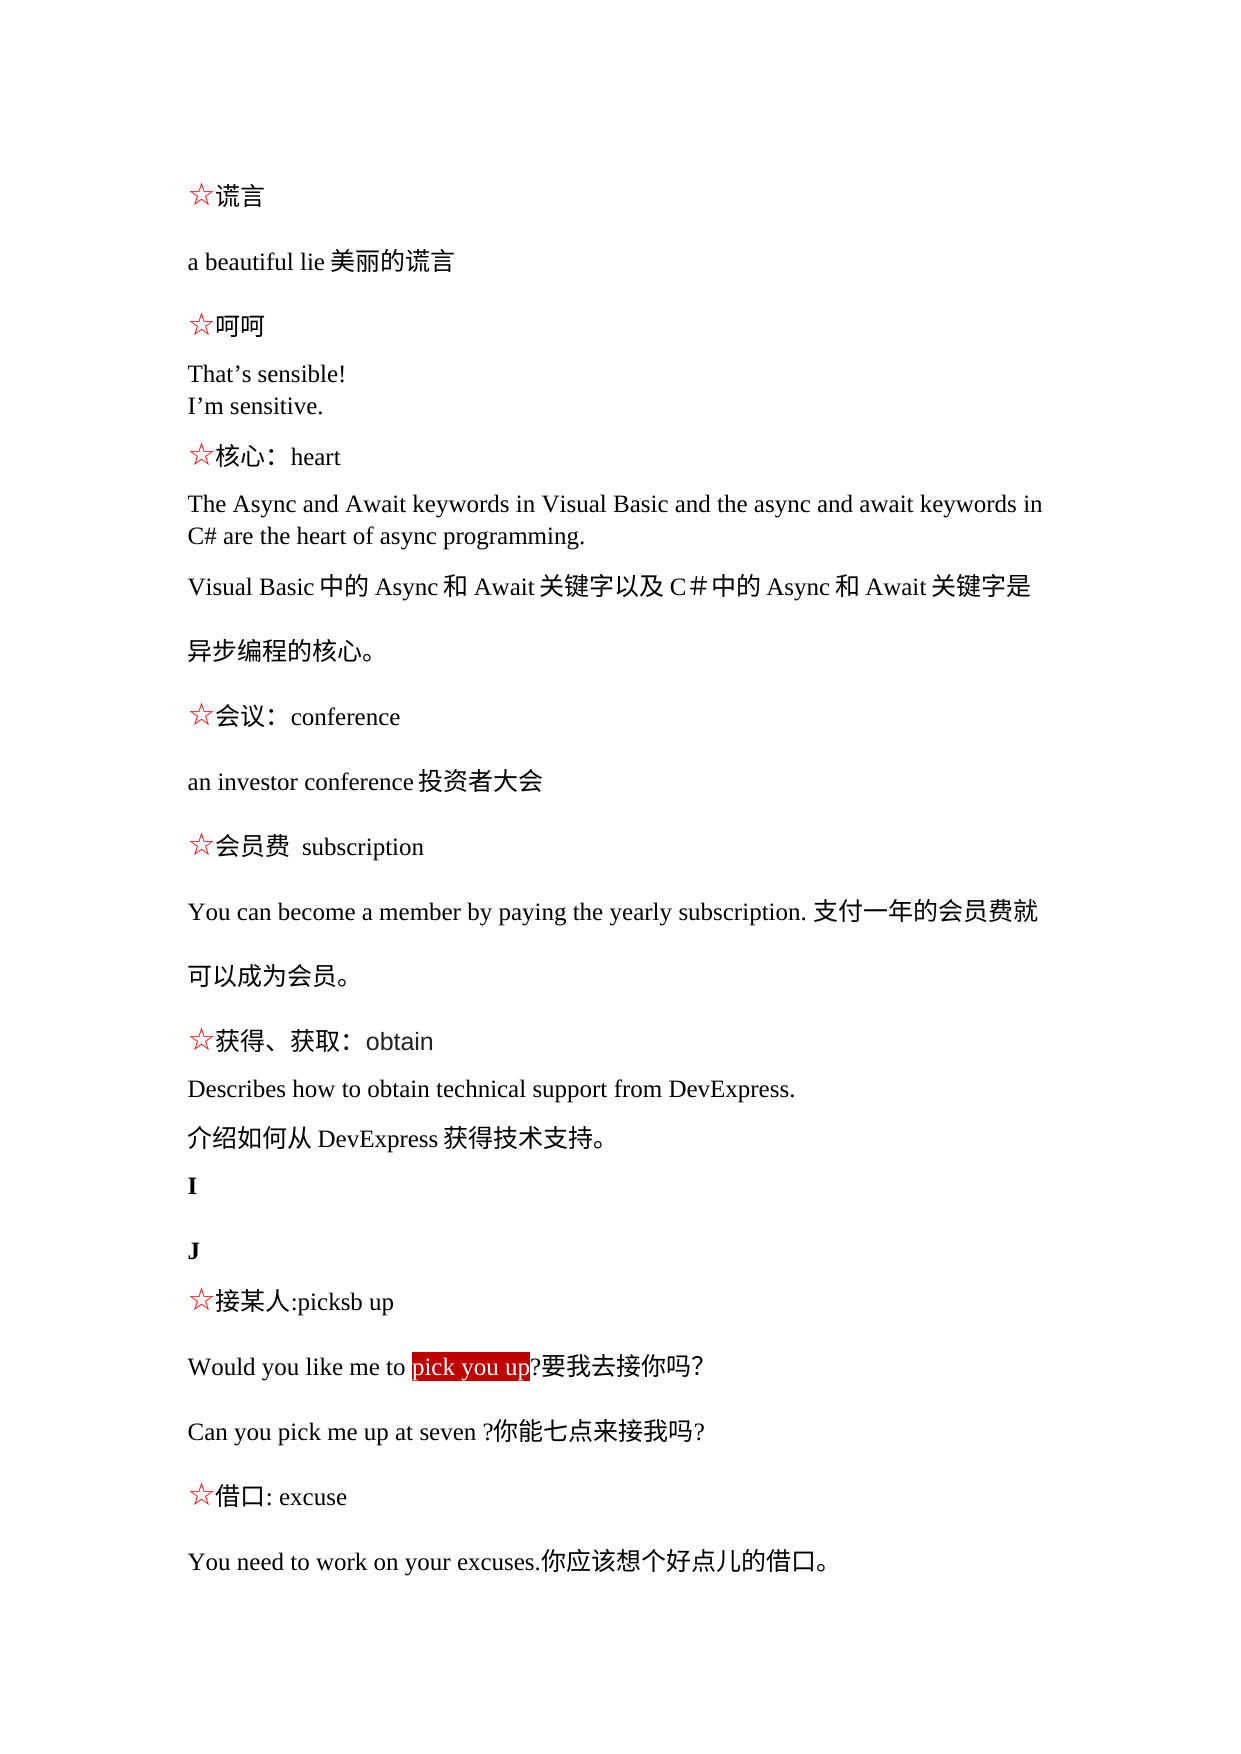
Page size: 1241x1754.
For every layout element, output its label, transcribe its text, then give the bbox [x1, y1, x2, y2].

text a beautiful lie美丽的谎言 [187, 227, 1053, 292]
text You need to work on your excuses.你应该想个好点儿的借口。 [187, 1527, 1053, 1592]
text Describes how to obtain technical support from DevExpress. [187, 1072, 1053, 1104]
text ☆会员费 subscription [187, 812, 1053, 877]
text ☆核心：heart [187, 422, 1053, 487]
text I [187, 1169, 1053, 1202]
text ☆获得、获取：obtain [187, 1007, 1053, 1072]
text Visual Basic中的Async和Await关键字以及C＃中的Async和Await关键字是异步编程的核心。 [187, 552, 1053, 682]
text ☆呵呵 [187, 292, 1053, 357]
text You can become a member by paying the yearly subscription. 支付一年的会员费就可以成为会员。 [187, 877, 1053, 1007]
text an investor conference投资者大会 [187, 747, 1053, 812]
text 介绍如何从DevExpress获得技术支持。 [187, 1104, 1053, 1169]
text ☆借口: excuse [187, 1462, 1053, 1527]
text Would you like me to pick you up?要我去接你吗？ [187, 1332, 1053, 1397]
text ☆会议：conference [187, 682, 1053, 747]
text ☆谎言 [187, 162, 1053, 227]
text J [187, 1234, 1053, 1267]
text The Async and Await keywords in Visual Basic and the async and await keywords in C# are the heart of async programming. [187, 487, 1053, 552]
text That’s sensible! [187, 357, 1053, 389]
text ☆接某人:picksb up [187, 1267, 1053, 1332]
text Can you pick me up at seven ?你能七点来接我吗? [187, 1397, 1053, 1462]
text I’m sensitive. [187, 389, 1053, 422]
